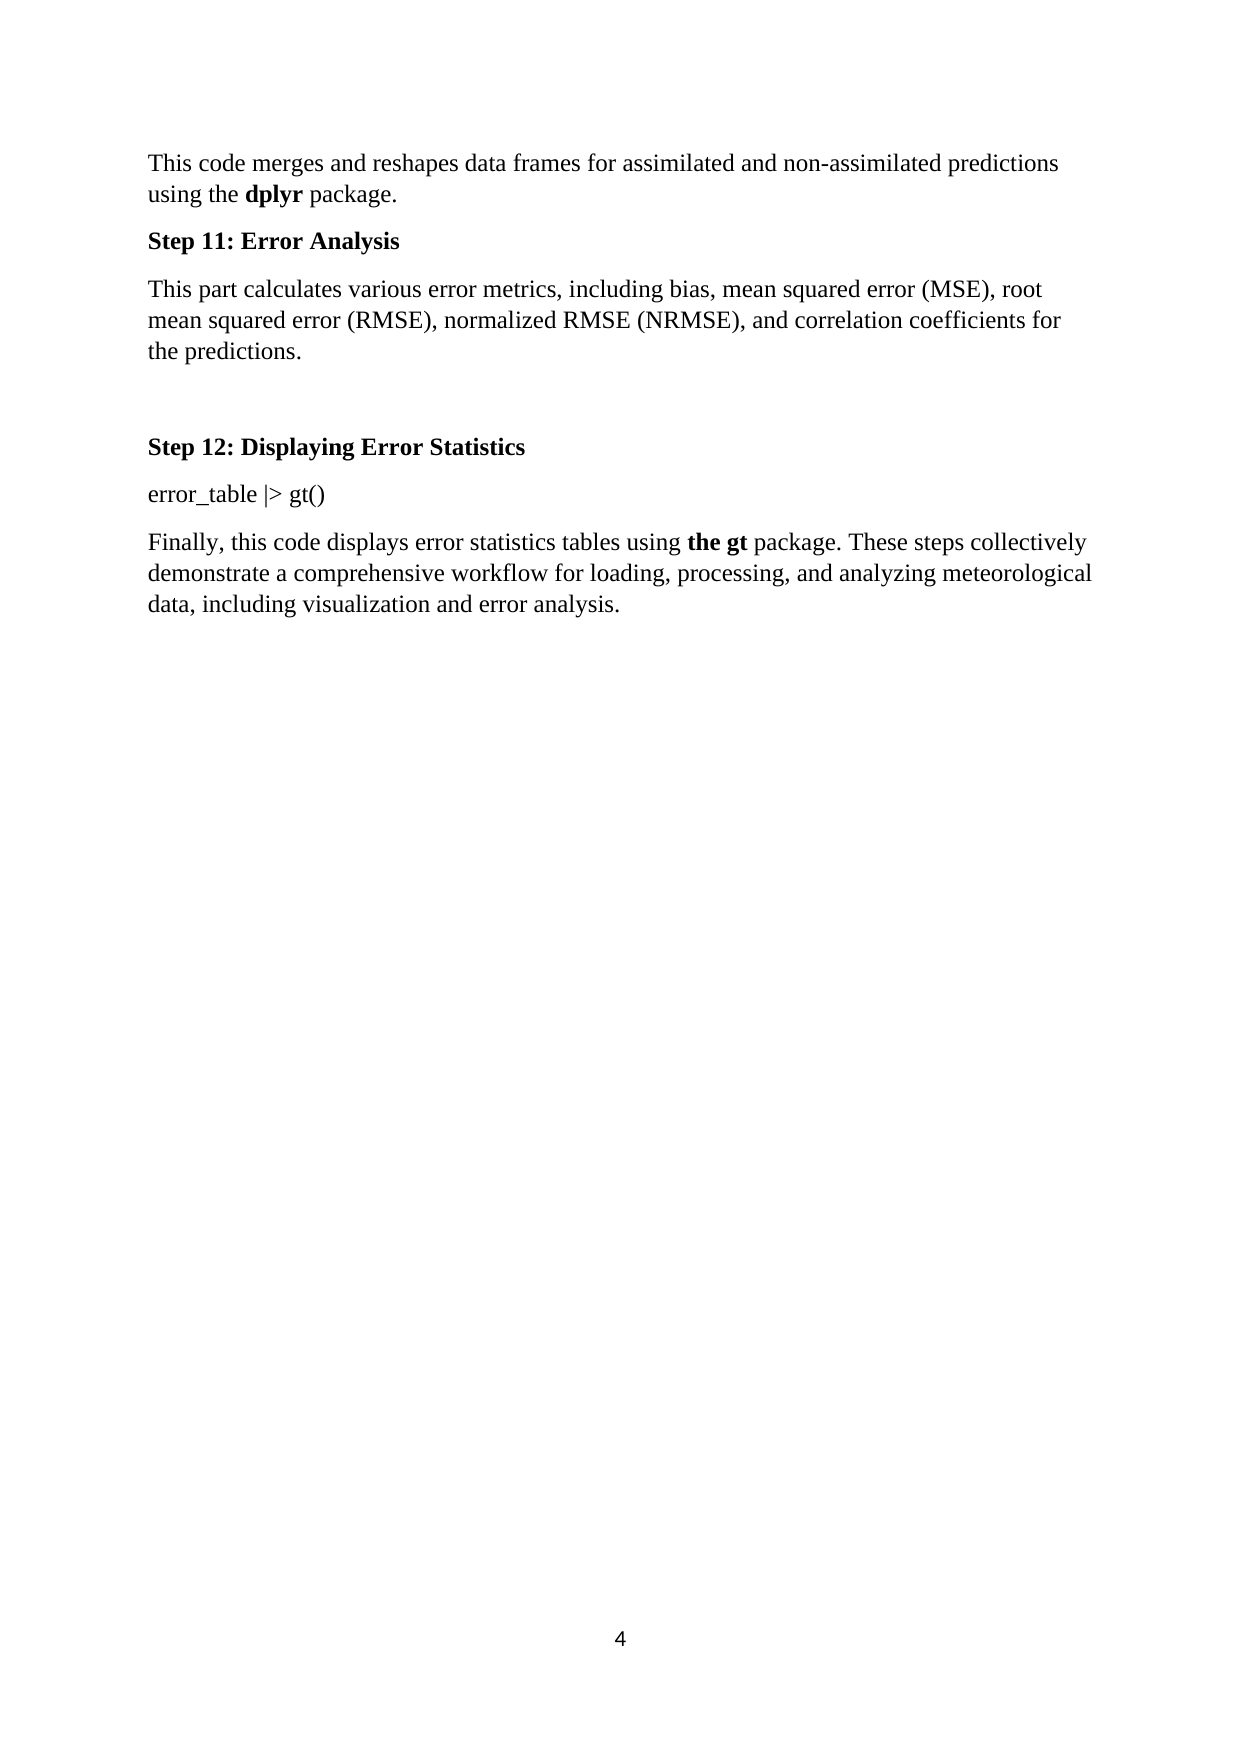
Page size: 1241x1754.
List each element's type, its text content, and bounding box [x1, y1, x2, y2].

text Step 12: Displaying Error Statistics [148, 432, 1093, 460]
text This part calculates various error metrics, including bias, mean squared error (MSE), root mean squared error (RMSE), normalized RMSE (NRMSE), and correlation coefficients for the predictions. [148, 274, 1093, 365]
text This code merges and reshapes data frames for assimilated and non-assimilated predictions using the dplyr package. [148, 148, 1093, 207]
text Finally, this code displays error statistics tables using the gt package. These steps collectively demonstrate a comprehensive workflow for loading, processing, and analyzing meteorological data, including visualization and error analysis. [148, 527, 1093, 618]
text error_table |> gt() [148, 479, 1093, 508]
text Step 11: Error Analysis [148, 226, 1093, 255]
